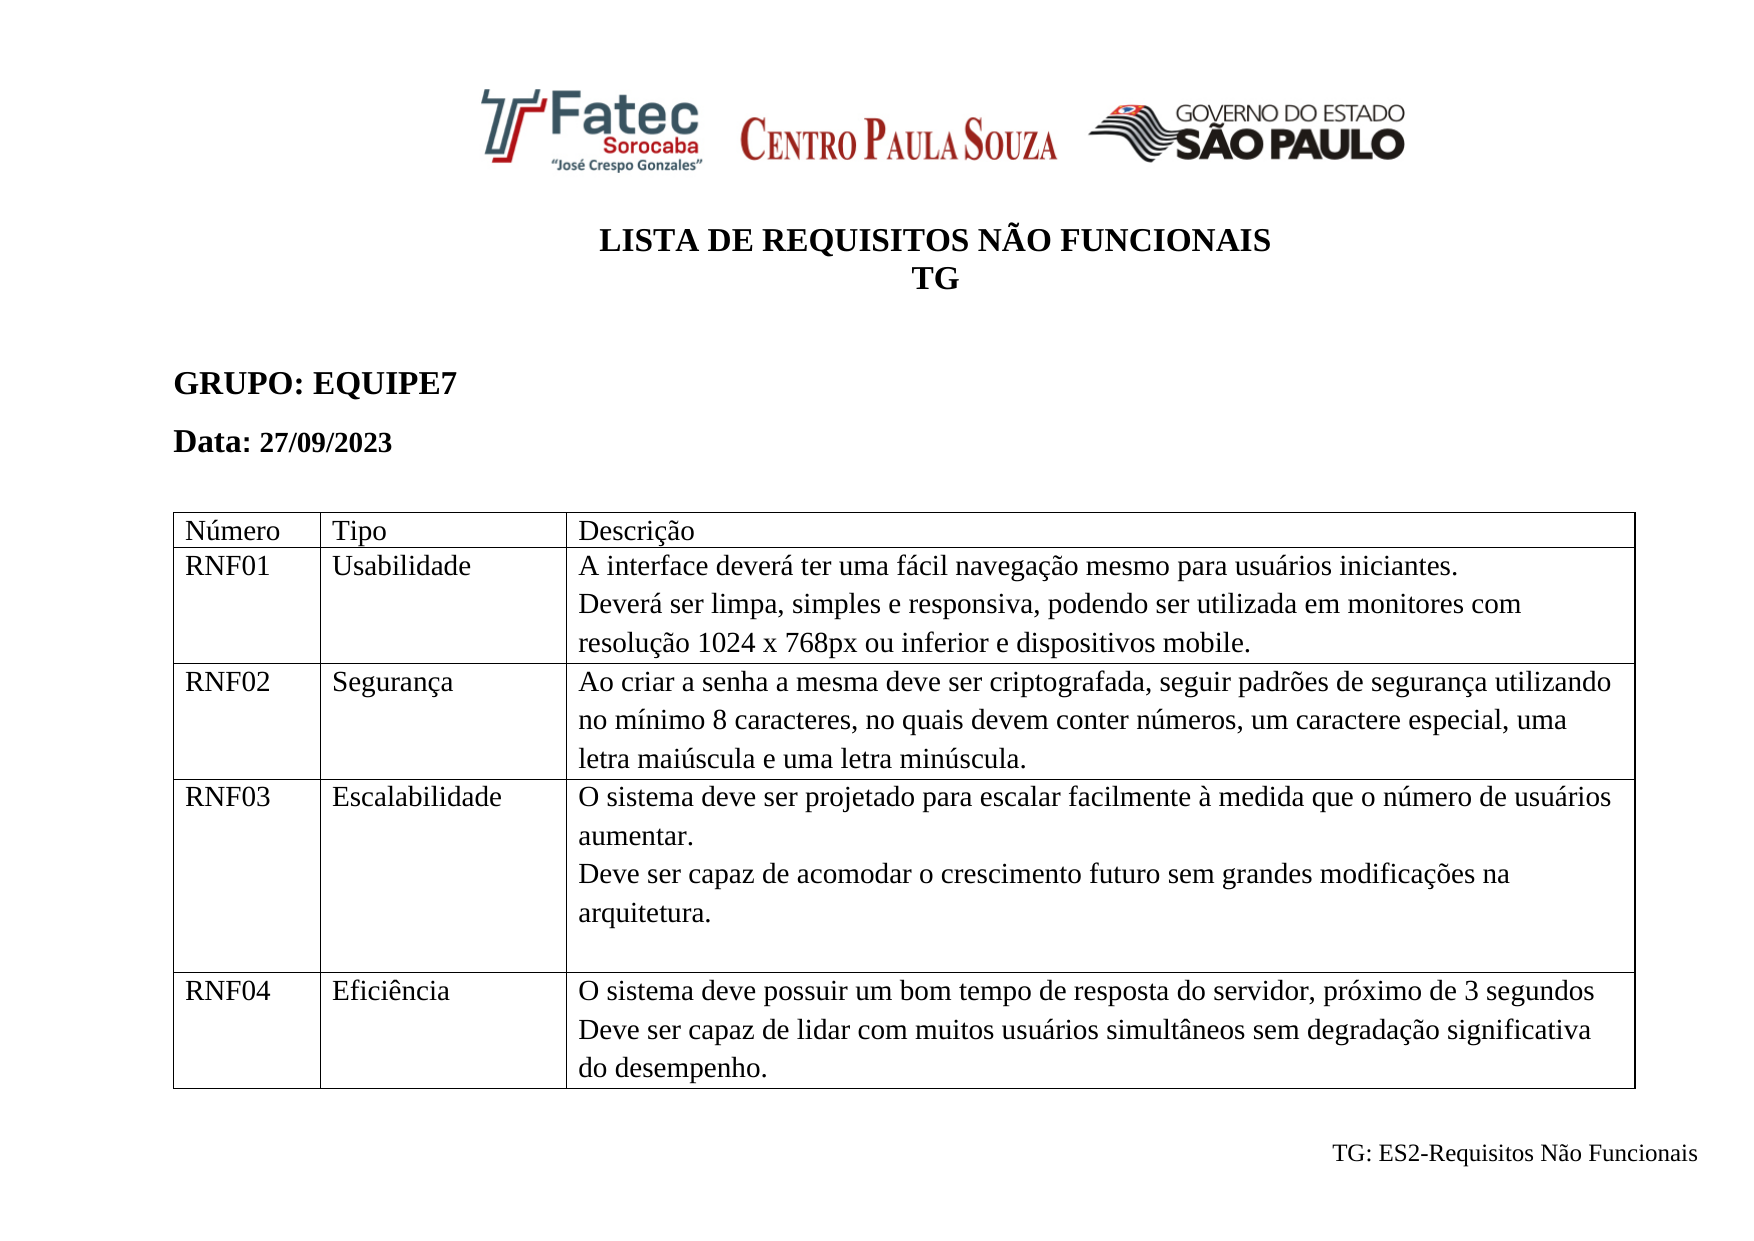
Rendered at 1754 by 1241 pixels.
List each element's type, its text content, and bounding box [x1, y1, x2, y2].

table_cell Ao criar a senha a mesma deve ser criptografada, seguir padrões de segurança utilizando no mínimo 8 caracteres, no quais devem conter números, um caractere especial, uma letra maiúscula e uma letra minúscula. [567, 664, 1634, 778]
text GRUPO: EQUIPE7 [173, 363, 1698, 402]
table_header Descrição [567, 513, 1634, 547]
table_header Tipo [321, 513, 566, 547]
table_cell RNF03 [174, 780, 320, 972]
table_cell RNF01 [174, 548, 320, 663]
text Data: 27/09/2023 [173, 421, 1698, 459]
table_cell O sistema deve ser projetado para escalar facilmente à medida que o número de usuários aumentar. Deve ser capaz de acomodar o crescimento futuro sem grandes modificações na arquitetura. [567, 780, 1634, 972]
table_header Número [174, 513, 320, 547]
table_cell Segurança [321, 664, 566, 778]
table_cell RNF04 [174, 973, 320, 1088]
table_cell Escalabilidade [321, 780, 566, 972]
table_cell Usabilidade [321, 548, 566, 663]
text LISTA DE REQUISITOS NÃO FUNCIONAIS [173, 220, 1698, 258]
table_cell Eficiência [321, 973, 566, 1088]
table_cell RNF02 [174, 664, 320, 778]
table_cell A interface deverá ter uma fácil navegação mesmo para usuários iniciantes. Deverá ser limpa, simples e responsiva, podendo ser utilizada em monitores com resolução 1024 x 768px ou inferior e dispositivos mobile. [567, 548, 1634, 663]
text TG [173, 258, 1698, 296]
picture [463, 73, 1408, 191]
table_cell O sistema deve possuir um bom tempo de resposta do servidor, próximo de 3 segundos Deve ser capaz de lidar com muitos usuários simultâneos sem degradação significativa do desempenho. [567, 973, 1634, 1088]
